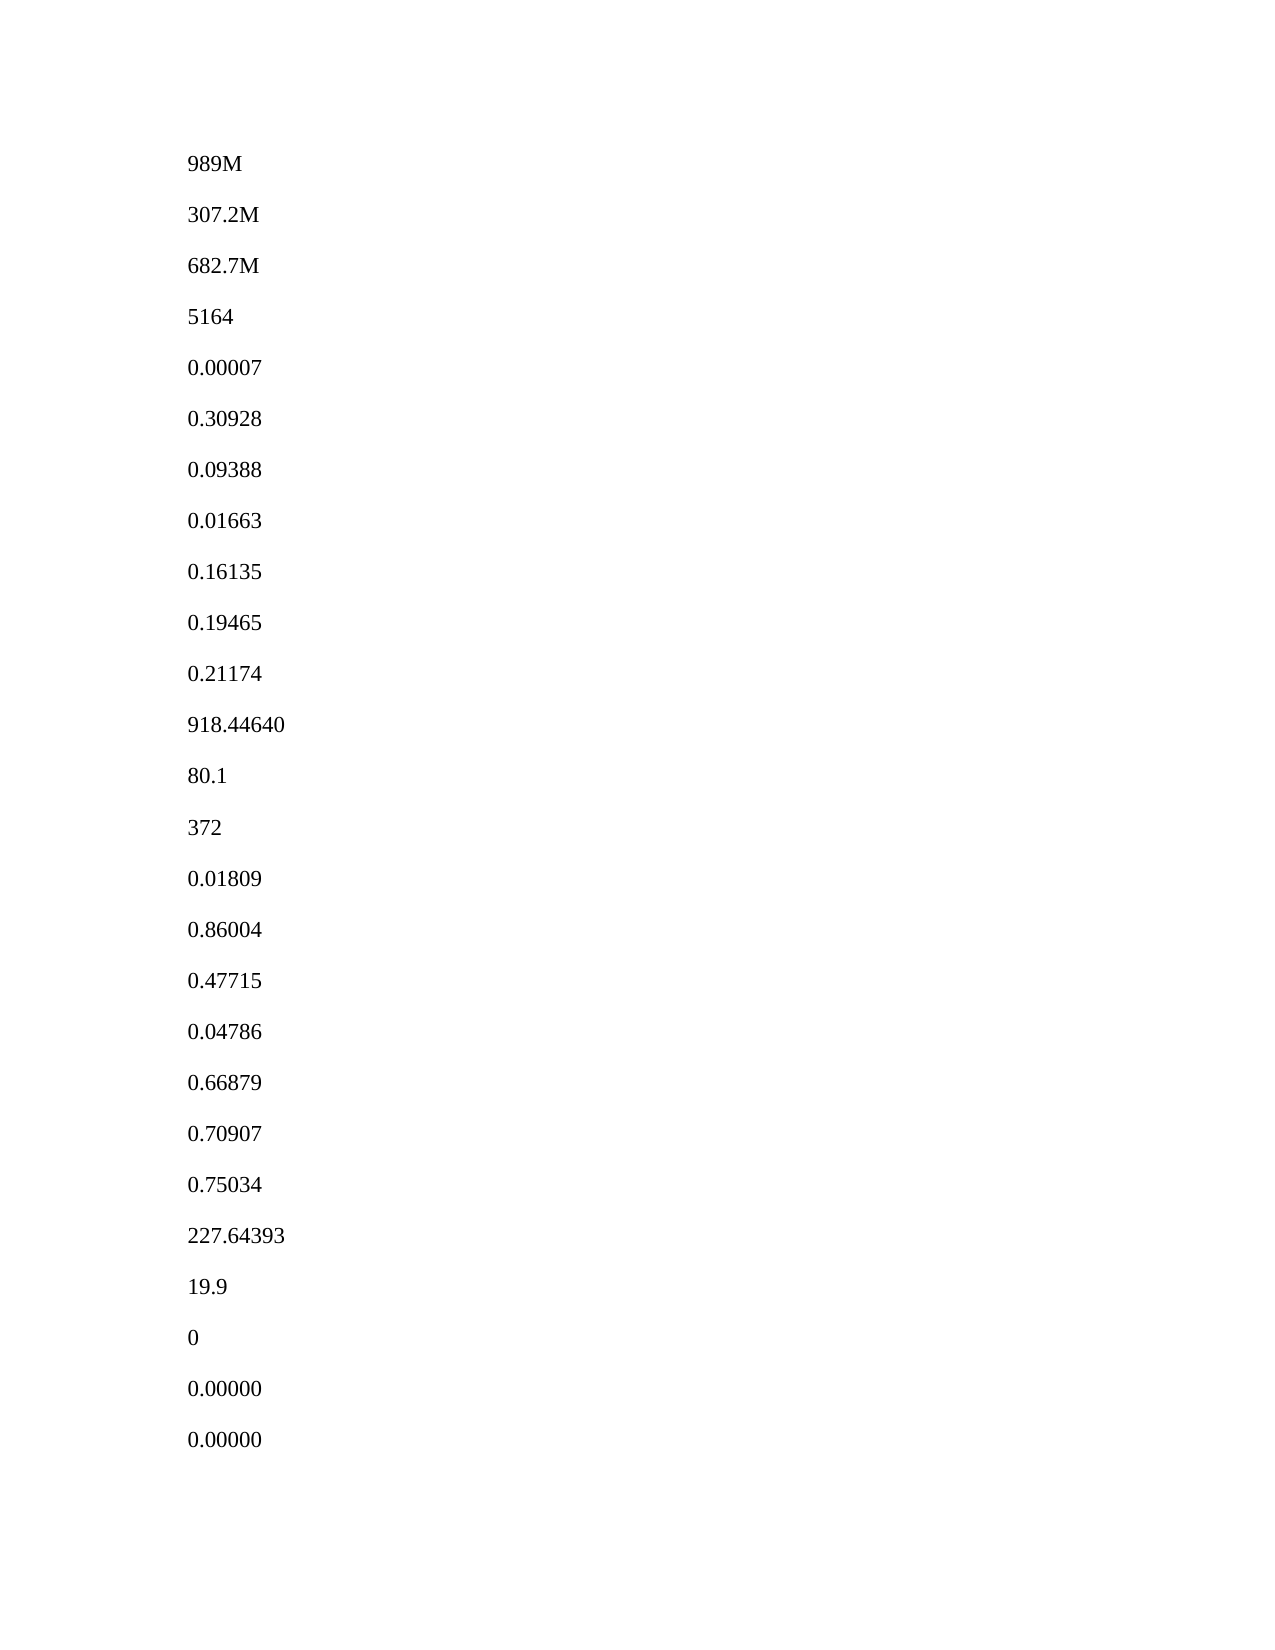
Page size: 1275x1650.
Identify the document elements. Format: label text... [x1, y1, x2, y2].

table_cell 5164 [176, 303, 1076, 354]
table_header 989M [176, 150, 1076, 201]
table_cell 227.64393 [176, 1222, 1076, 1273]
table_cell 0.16135 [176, 558, 1076, 609]
table_cell 0.04786 [176, 1018, 1076, 1069]
table_cell 80.1 [176, 763, 1076, 813]
table_cell 0.86004 [176, 916, 1076, 967]
table_cell 0.47715 [176, 967, 1076, 1018]
table_cell 307.2M [176, 201, 1076, 252]
table_cell 0.00000 [176, 1426, 1076, 1477]
table_cell 0.09388 [176, 456, 1076, 507]
table_cell 0.01663 [176, 507, 1076, 558]
table_cell 0.75034 [176, 1171, 1076, 1222]
table_cell 372 [176, 814, 1076, 864]
table_cell 918.44640 [176, 711, 1076, 762]
table_cell 0.00007 [176, 354, 1076, 405]
table_cell 0.21174 [176, 660, 1076, 711]
table_cell 0 [176, 1324, 1076, 1375]
table_cell 19.9 [176, 1273, 1076, 1324]
table_cell 0.19465 [176, 609, 1076, 660]
table_cell 0.30928 [176, 405, 1076, 456]
table_cell 0.70907 [176, 1120, 1076, 1171]
table_cell 0.01809 [176, 865, 1076, 916]
table_cell 0.66879 [176, 1069, 1076, 1120]
table_cell 682.7M [176, 252, 1076, 303]
table_cell 0.00000 [176, 1375, 1076, 1426]
